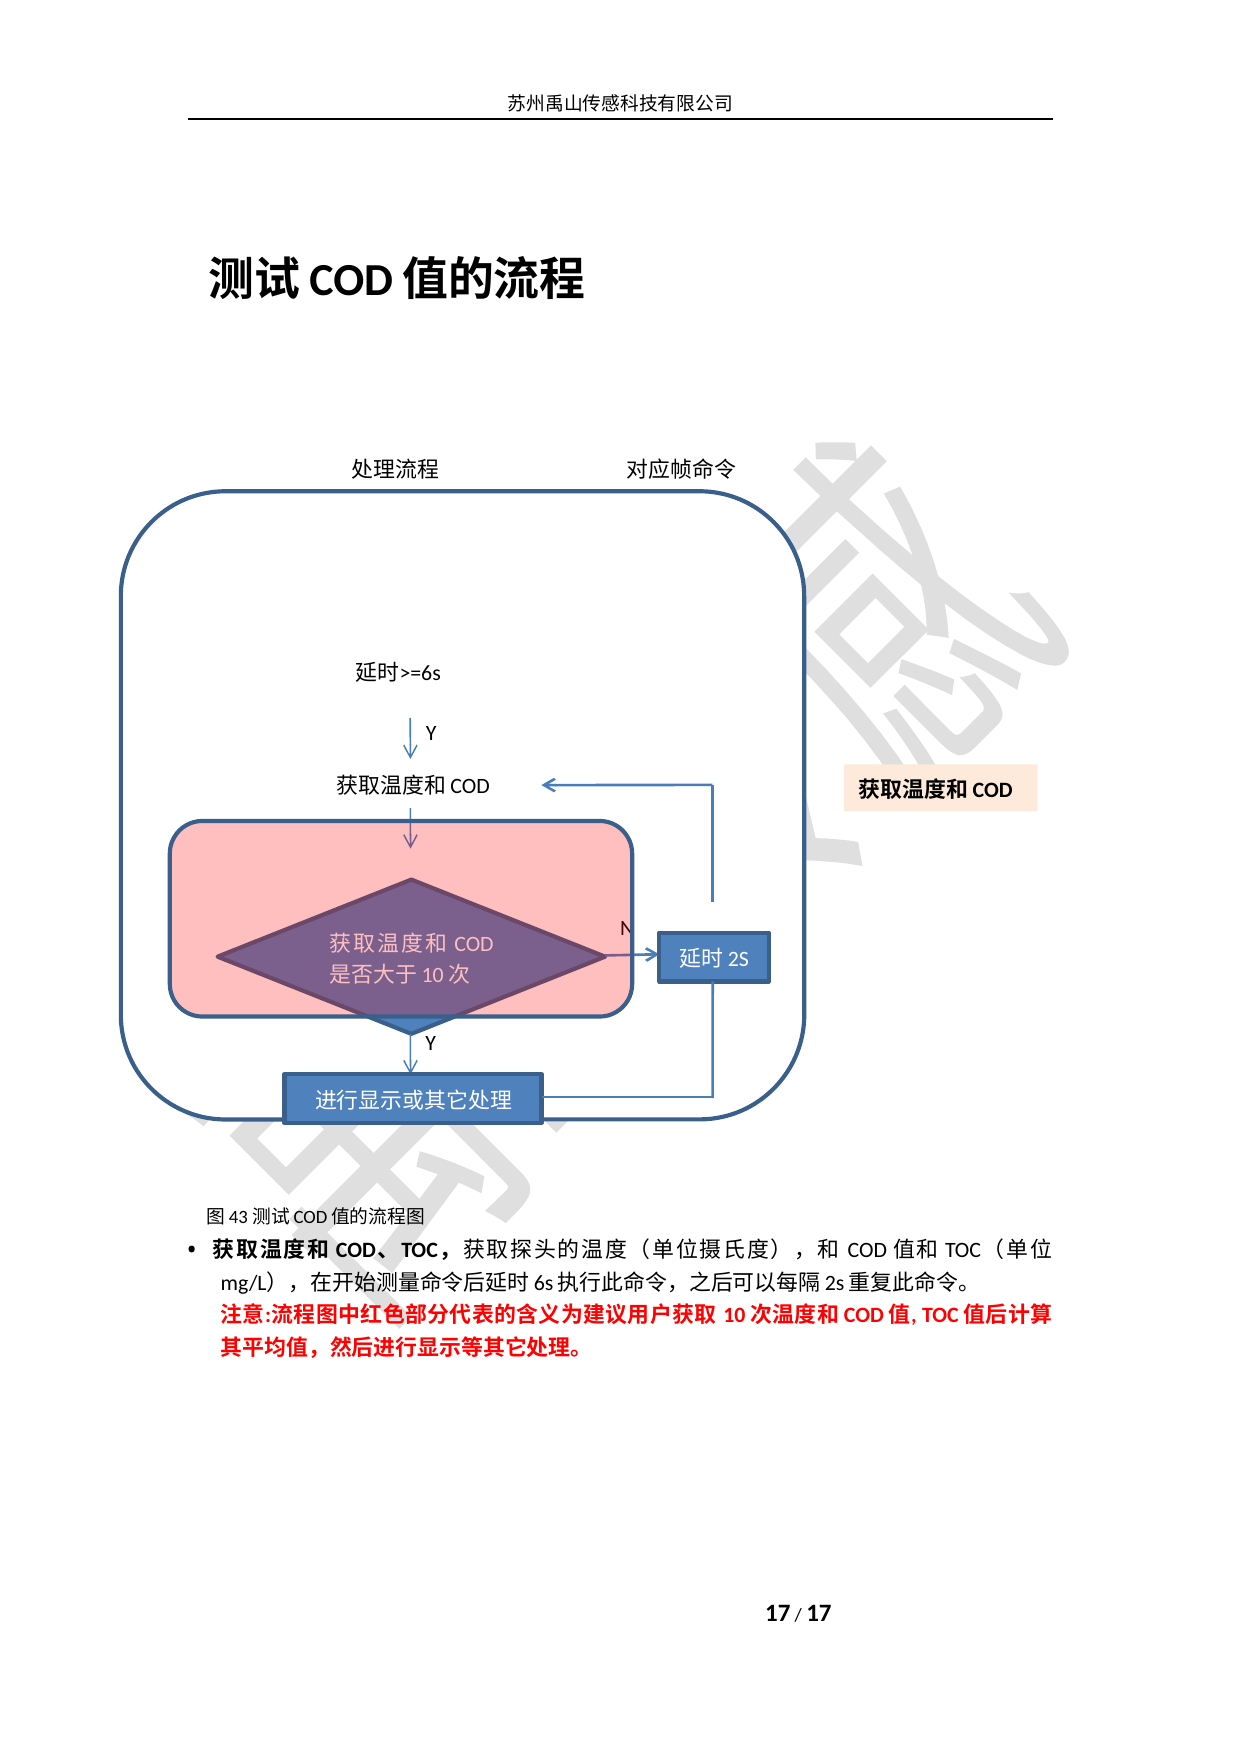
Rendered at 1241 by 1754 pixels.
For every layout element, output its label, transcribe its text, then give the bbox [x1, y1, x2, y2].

text 图43 测试COD值的流程图 [187, 1199, 1053, 1232]
text COD [793, 1037, 1053, 1069]
subtitle 测试COD值的流程 [187, 226, 1053, 324]
text • 获取温度和COD、TOC，获取探头的温度（单位摄氏度），和COD值和TOC（单位mg/L），在开始测量命令后延时6s执行此命令，之后可以每隔2s重复此命令。 [187, 1232, 1053, 1297]
text 注意:流程图中红色部分代表的含义为建议用户获取10次温度和COD值, TOC值后计算其平均值，然后进行显示等其它处理。 [220, 1297, 1053, 1362]
text 处理流程 对应帧命令 [187, 452, 1053, 484]
